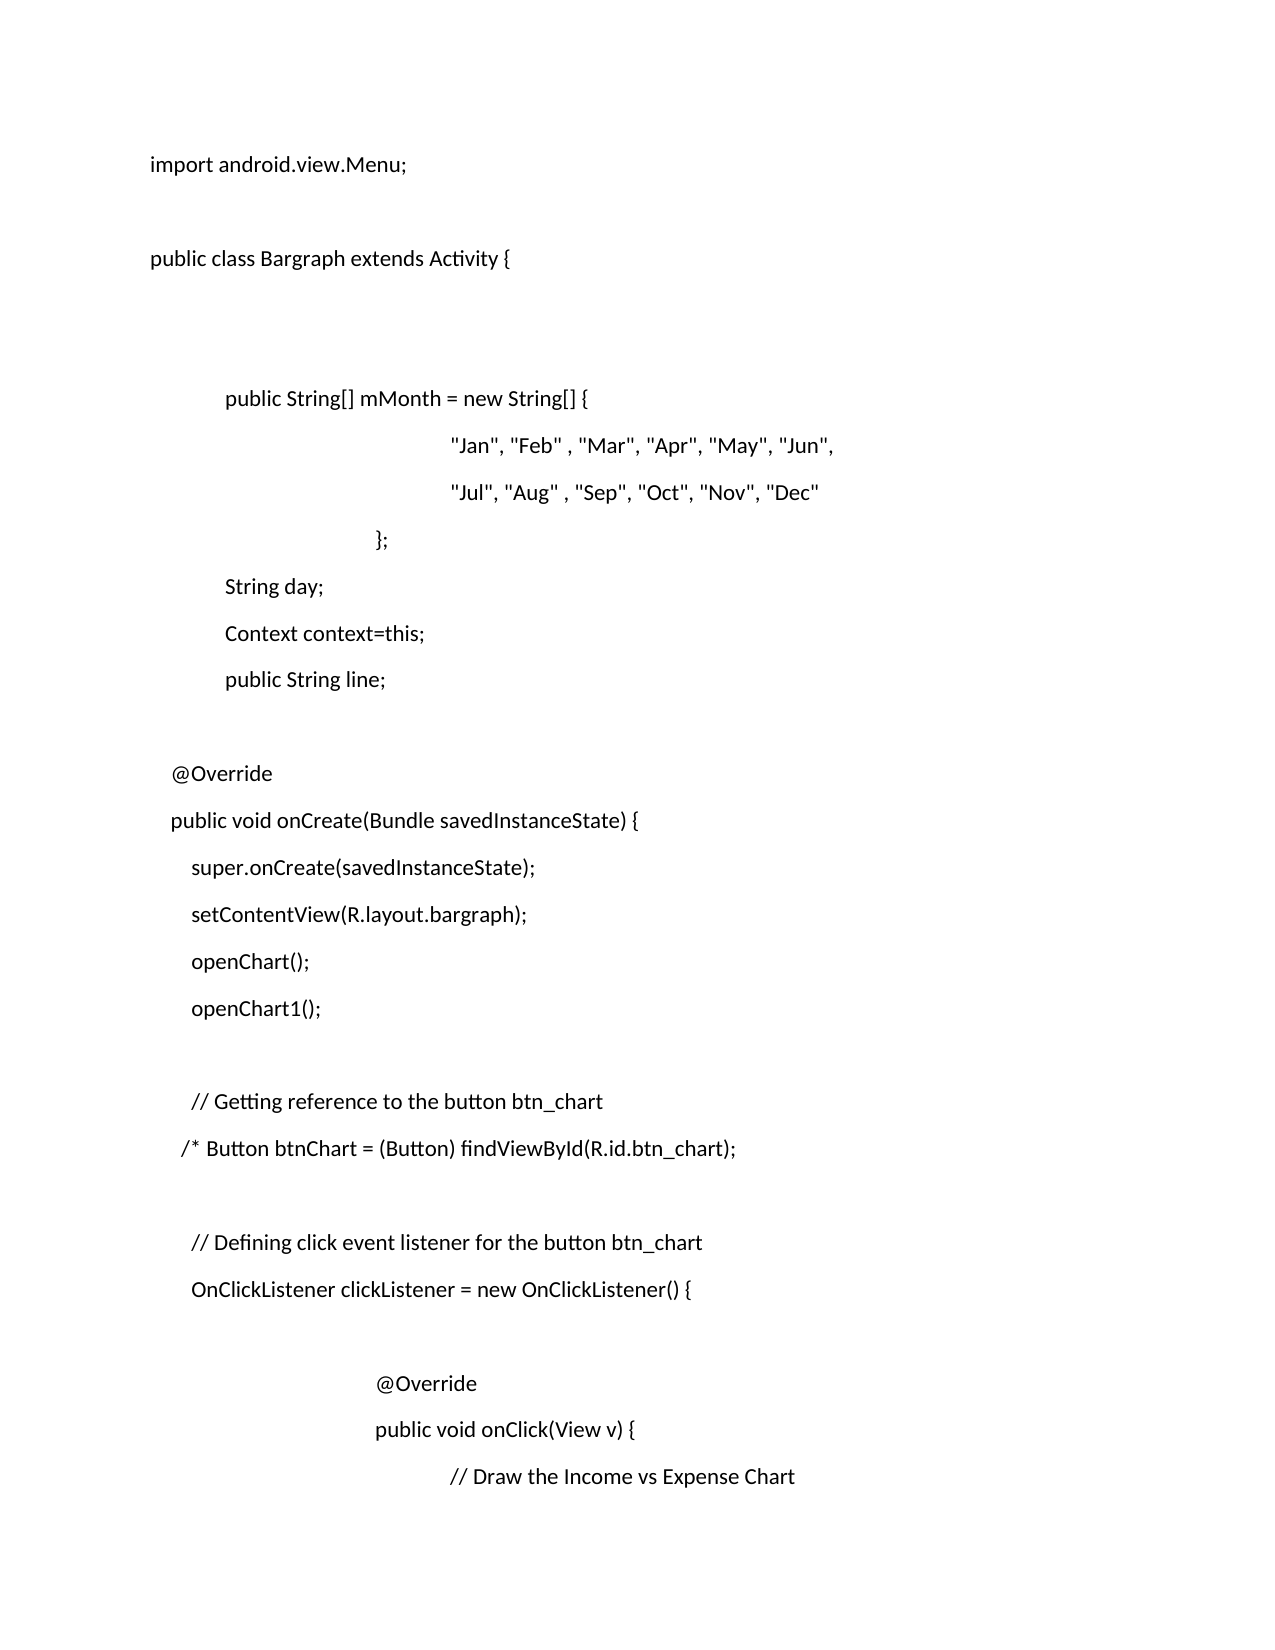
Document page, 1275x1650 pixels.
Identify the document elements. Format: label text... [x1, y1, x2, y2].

text public class Bargraph extends Activity { [150, 244, 1125, 272]
text "Jul", "Aug" , "Sep", "Oct", "Nov", "Dec" [150, 478, 1125, 506]
text super.onCreate(savedInstanceState); [150, 853, 1125, 881]
text setContentView(R.layout.bargraph); [150, 900, 1125, 928]
text // Draw the Income vs Expense Chart [150, 1462, 1125, 1491]
text public String[] mMonth = new String[] { [150, 384, 1125, 412]
text String day; [150, 572, 1125, 600]
text @Override [150, 1369, 1125, 1397]
text OnClickListener clickListener = new OnClickListener() { [150, 1275, 1125, 1303]
text @Override [150, 759, 1125, 787]
text public String line; [150, 666, 1125, 694]
text // Getting reference to the button btn_chart [150, 1087, 1125, 1116]
text import android.view.Menu; [150, 150, 1125, 178]
text public void onCreate(Bundle savedInstanceState) { [150, 806, 1125, 834]
text // Defining click event listener for the button btn_chart [150, 1228, 1125, 1256]
text openChart(); [150, 947, 1125, 975]
text }; [150, 525, 1125, 553]
text public void onClick(View v) { [150, 1416, 1125, 1444]
text Context context=this; [150, 619, 1125, 647]
text "Jan", "Feb" , "Mar", "Apr", "May", "Jun", [150, 431, 1125, 459]
text openChart1(); [150, 994, 1125, 1022]
text /* Button btnChart = (Button) findViewById(R.id.btn_chart); [150, 1134, 1125, 1162]
